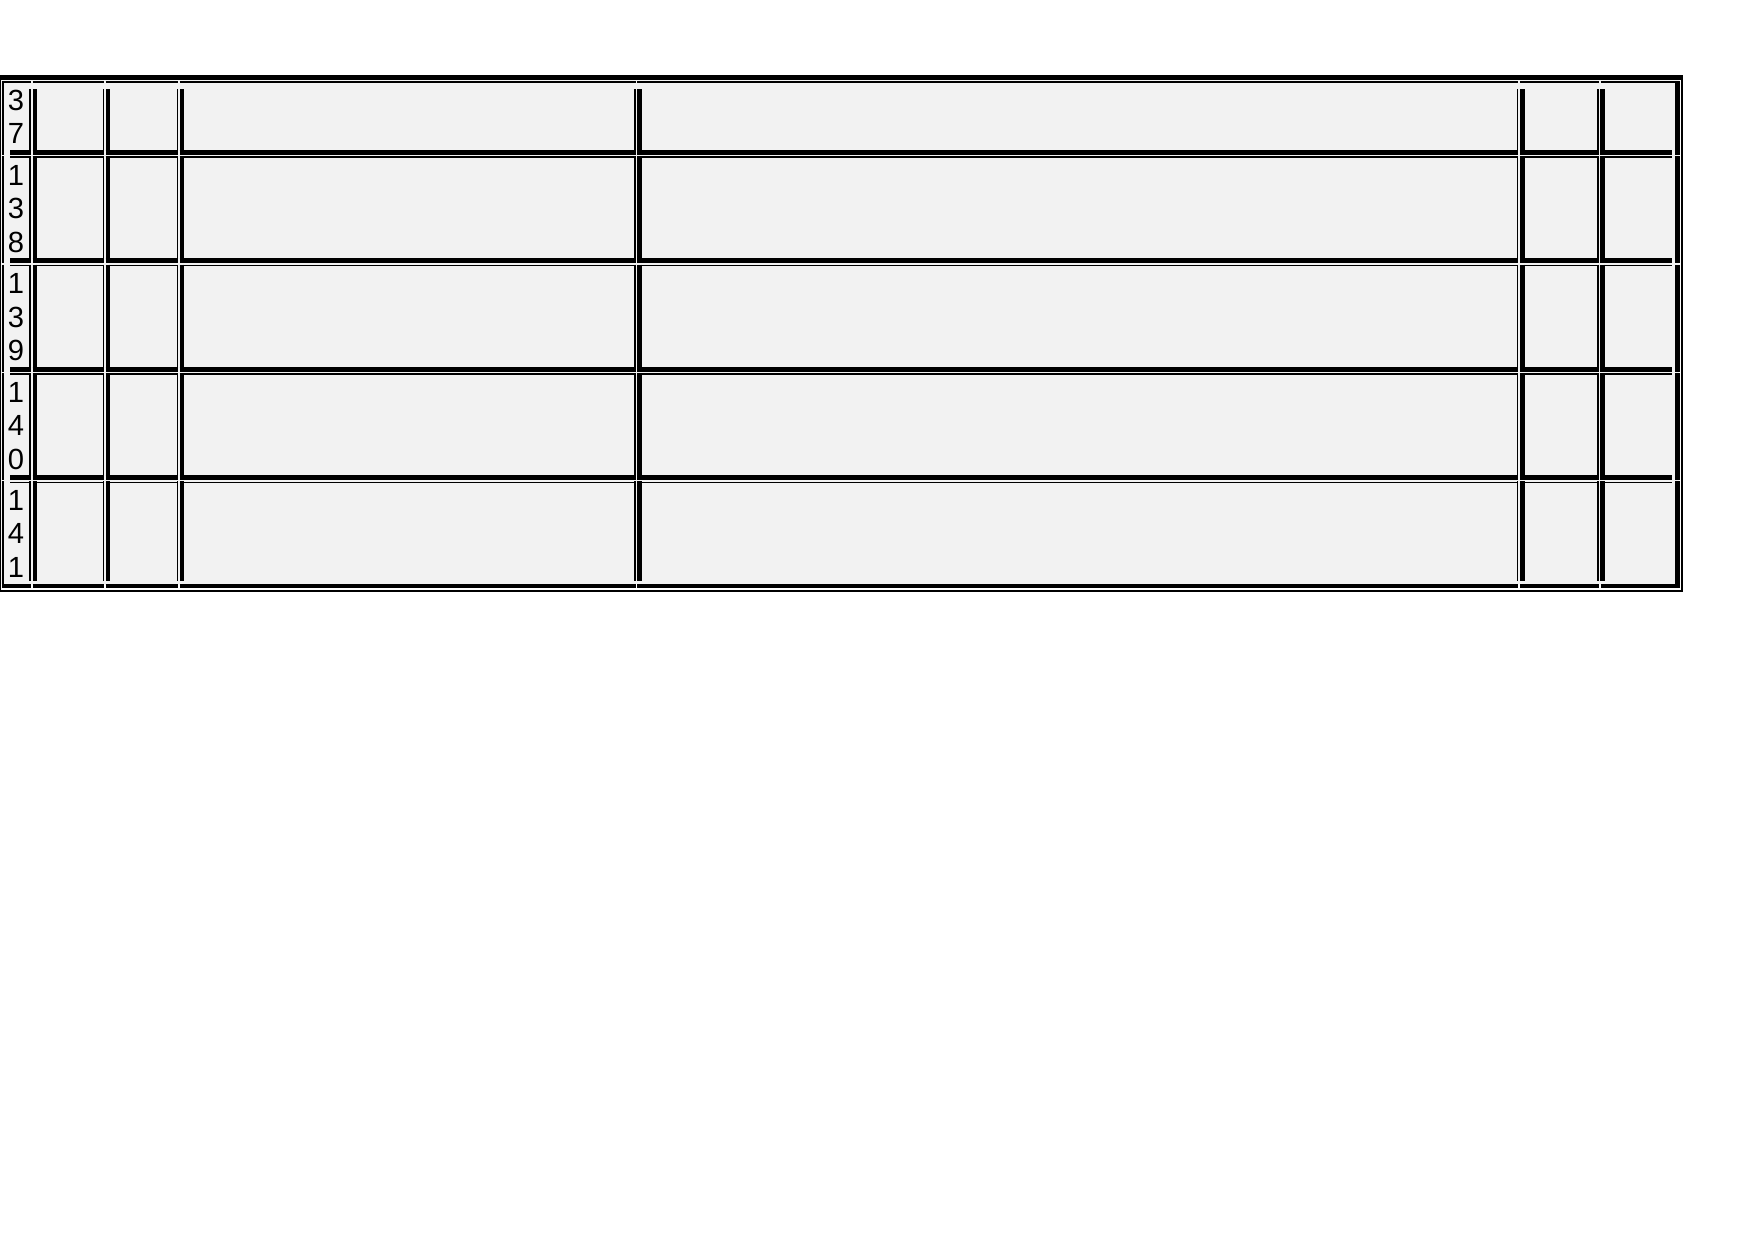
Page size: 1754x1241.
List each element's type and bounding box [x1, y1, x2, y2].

table_cell [33, 80, 106, 150]
table_cell [642, 266, 1517, 367]
table_cell [33, 475, 106, 584]
table_cell [642, 375, 1517, 475]
table_cell [37, 266, 103, 367]
table_cell [1521, 475, 1601, 584]
table_cell [1601, 367, 1679, 475]
table_cell [1525, 375, 1597, 475]
table_cell [1, 80, 33, 150]
table_cell [37, 158, 103, 258]
table_cell [106, 475, 180, 584]
table_cell [1521, 80, 1601, 150]
table_cell [184, 375, 634, 475]
table_cell [1601, 475, 1679, 584]
table_cell [184, 158, 634, 258]
table_cell [1601, 258, 1679, 367]
table_cell [180, 80, 638, 150]
table_cell [110, 375, 177, 475]
table_cell [1525, 158, 1597, 258]
table_cell [110, 158, 177, 258]
table_cell [1, 475, 33, 584]
table_cell [1601, 83, 1675, 150]
table_cell [110, 266, 177, 367]
table_cell [1, 258, 33, 367]
table_cell [106, 80, 180, 150]
table_cell [1, 150, 33, 258]
table_cell [180, 475, 638, 584]
table_cell [638, 80, 1521, 150]
table_cell [1, 367, 33, 475]
table_cell [642, 158, 1517, 258]
table_cell [1601, 150, 1679, 258]
table_cell [1525, 266, 1597, 367]
table_cell [37, 375, 103, 475]
table_cell [638, 475, 1521, 584]
table_cell [184, 266, 634, 367]
